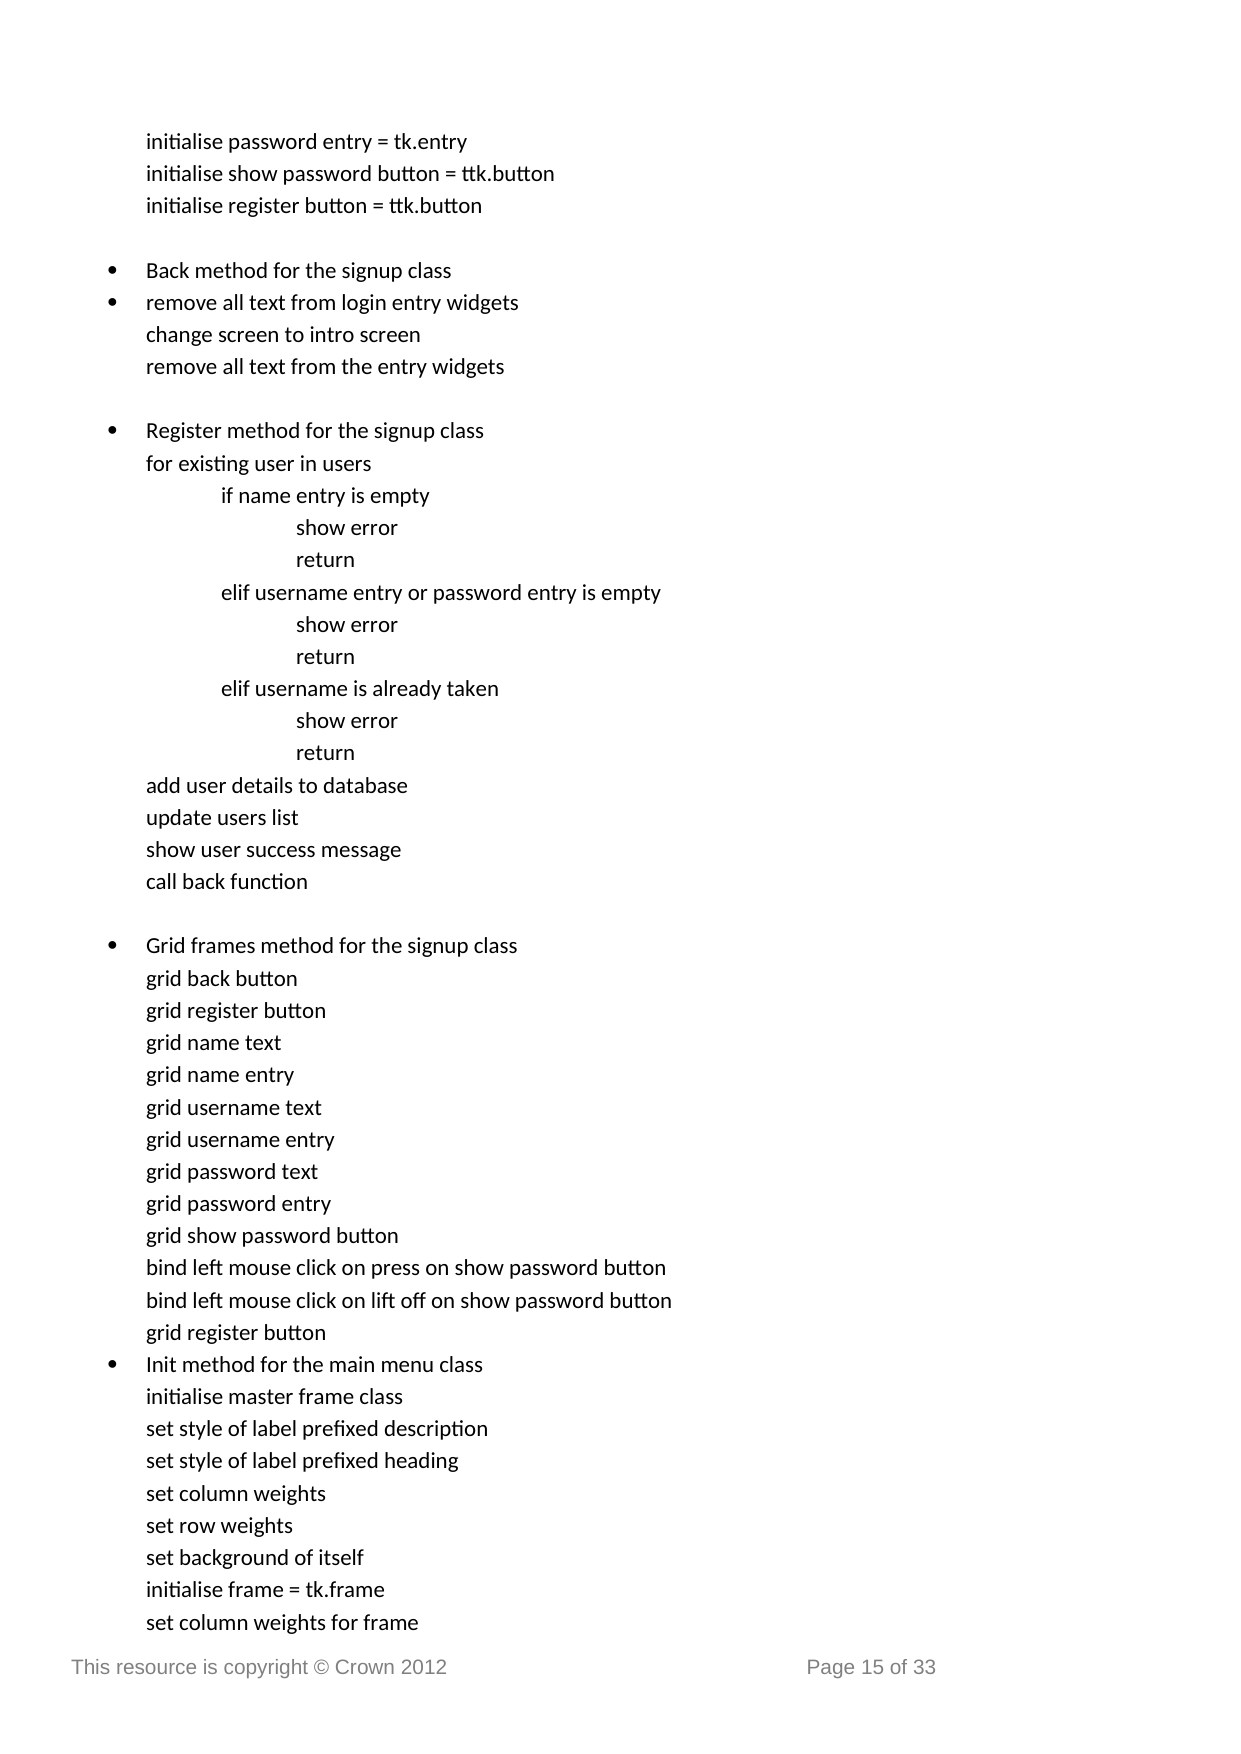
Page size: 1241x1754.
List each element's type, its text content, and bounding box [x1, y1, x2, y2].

list elif username entry or password entry is empty [146, 578, 1169, 606]
list Init method for the main menu class [108, 1350, 1169, 1378]
list show error [146, 706, 1169, 734]
list initialise frame = tk.frame [146, 1575, 1169, 1603]
list remove all text from the entry widgets [146, 352, 1169, 380]
list grid register button [146, 1318, 1169, 1346]
list Grid frames method for the signup class [108, 932, 1169, 960]
list grid password text [146, 1157, 1169, 1185]
list show user success message [146, 835, 1169, 863]
list set column weights [146, 1479, 1169, 1507]
list show error [146, 610, 1169, 638]
list grid back button [146, 964, 1169, 992]
list initialise master frame class [146, 1382, 1169, 1410]
list grid username entry [146, 1125, 1169, 1153]
list initialise password entry = tk.entry [146, 127, 1169, 155]
list set style of label prefixed description [146, 1414, 1169, 1442]
list grid register button [146, 996, 1169, 1024]
list bind left mouse click on lift off on show password button [146, 1286, 1169, 1314]
list initialise register button = ttk.button [146, 191, 1169, 219]
list update users list [146, 803, 1169, 831]
list bind left mouse click on press on show password button [146, 1253, 1169, 1282]
list grid password entry [146, 1189, 1169, 1217]
list grid name entry [146, 1060, 1169, 1088]
list if name entry is empty [146, 481, 1169, 509]
list grid name text [146, 1028, 1169, 1056]
list grid show password button [146, 1221, 1169, 1249]
list call back function [146, 867, 1169, 895]
list add user details to database [146, 771, 1169, 799]
list set column weights for frame [146, 1608, 1169, 1636]
list grid username text [146, 1093, 1169, 1121]
list return [146, 738, 1169, 767]
list Back method for the signup class [108, 256, 1169, 284]
list set background of itself [146, 1543, 1169, 1571]
list Register method for the signup class [108, 417, 1169, 445]
list set style of label prefixed heading [146, 1447, 1169, 1475]
list initialise show password button = ttk.button [146, 159, 1169, 187]
list change screen to intro screen [146, 320, 1169, 348]
list remove all text from login entry widgets [108, 288, 1169, 316]
list show error [146, 513, 1169, 541]
list elif username is already taken [146, 674, 1169, 702]
list return [146, 545, 1169, 573]
list set row weights [146, 1511, 1169, 1539]
list for existing user in users [146, 449, 1169, 477]
list return [146, 642, 1169, 670]
